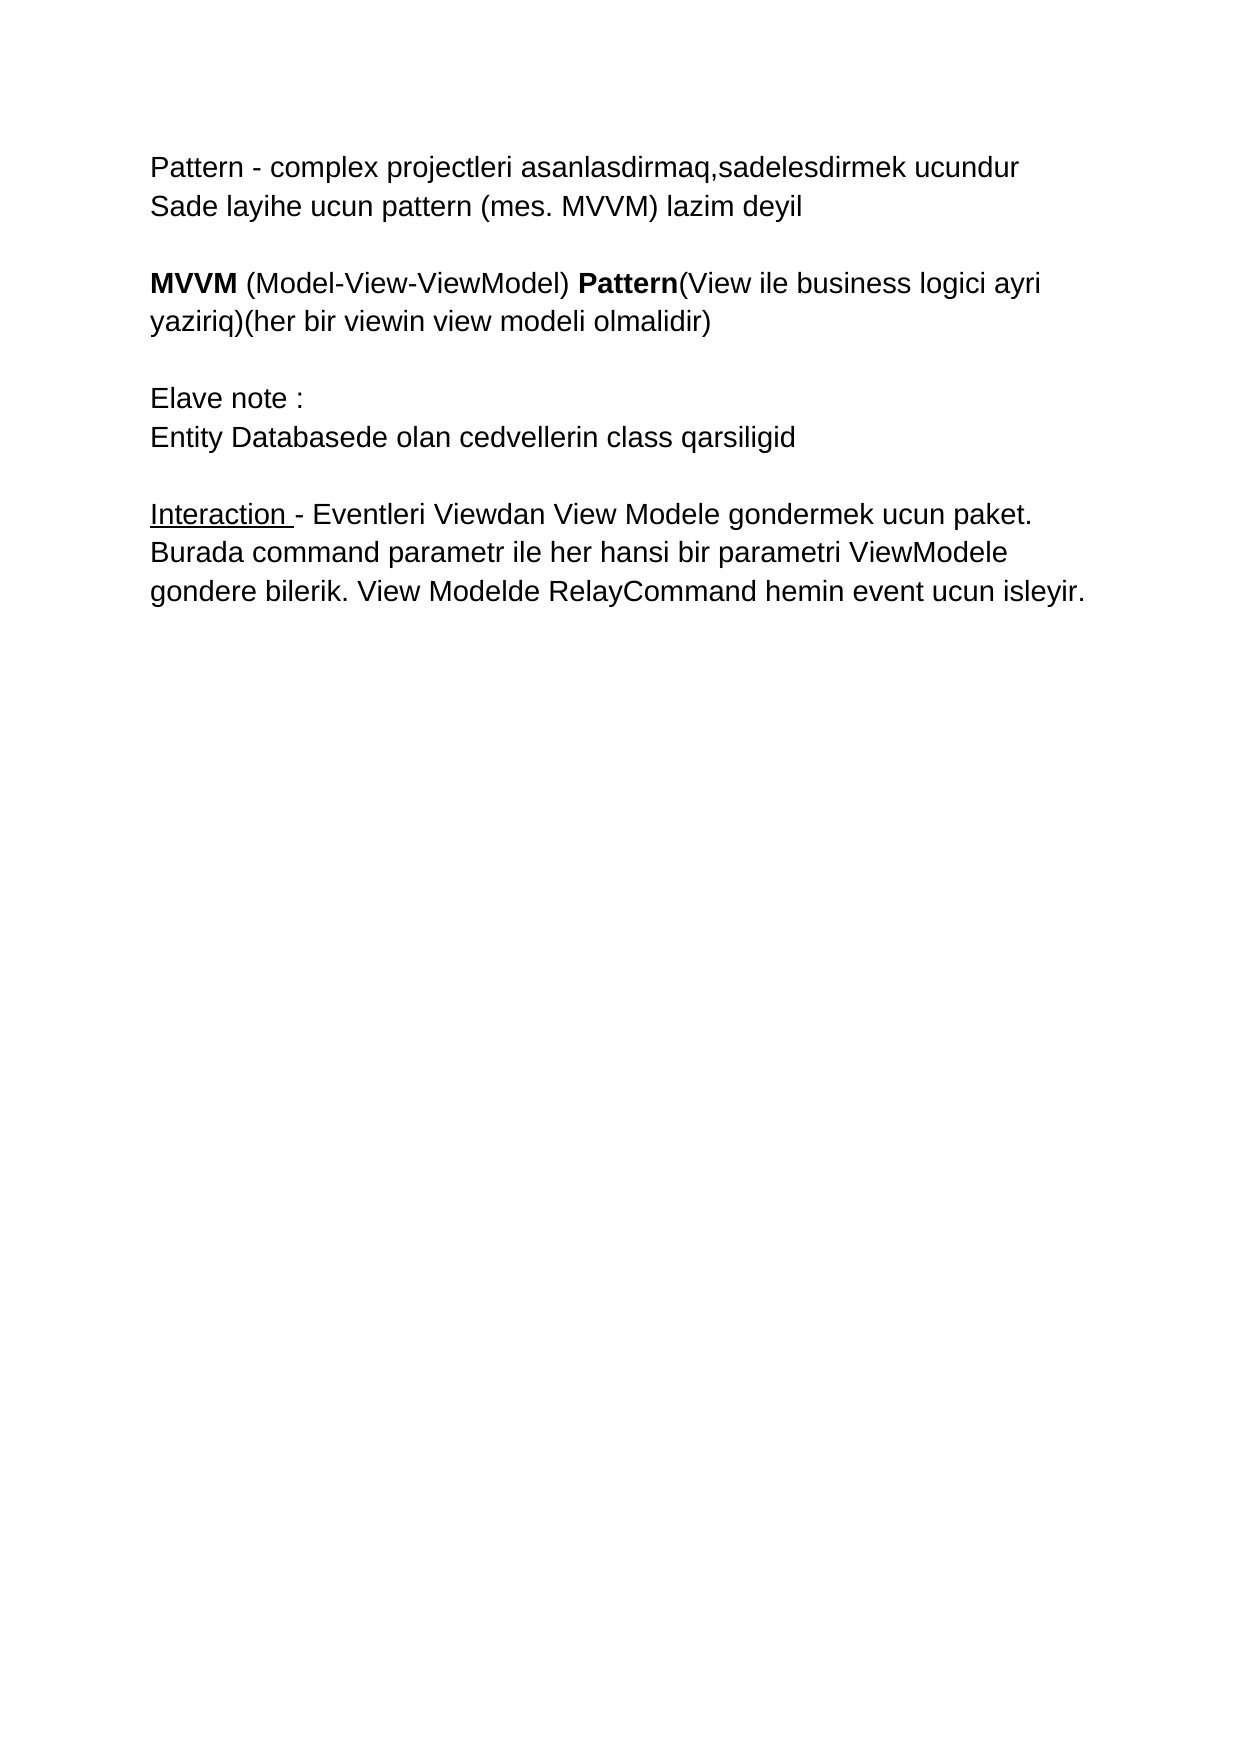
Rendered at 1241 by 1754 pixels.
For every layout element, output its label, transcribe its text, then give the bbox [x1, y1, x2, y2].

text MVVM (Model-View-ViewModel) Pattern(View ile business logici ayri yaziriq)(her bir viewin view modeli olmalidir) [150, 266, 1090, 338]
text Sade layihe ucun pattern (mes. MVVM) lazim deyil [150, 188, 1090, 222]
text Elave note : [150, 381, 1090, 415]
text Pattern - complex projectleri asanlasdirmaq,sadelesdirmek ucundur [150, 150, 1090, 183]
text Interaction - Eventleri Viewdan View Modele gondermek ucun paket. [150, 497, 1090, 530]
text Entity Databasede olan cedvellerin class qarsiligid [150, 420, 1090, 453]
text Burada command parametr ile her hansi bir parametri ViewModele gondere bilerik. View Modelde RelayCommand hemin event ucun isleyir. [150, 535, 1090, 607]
